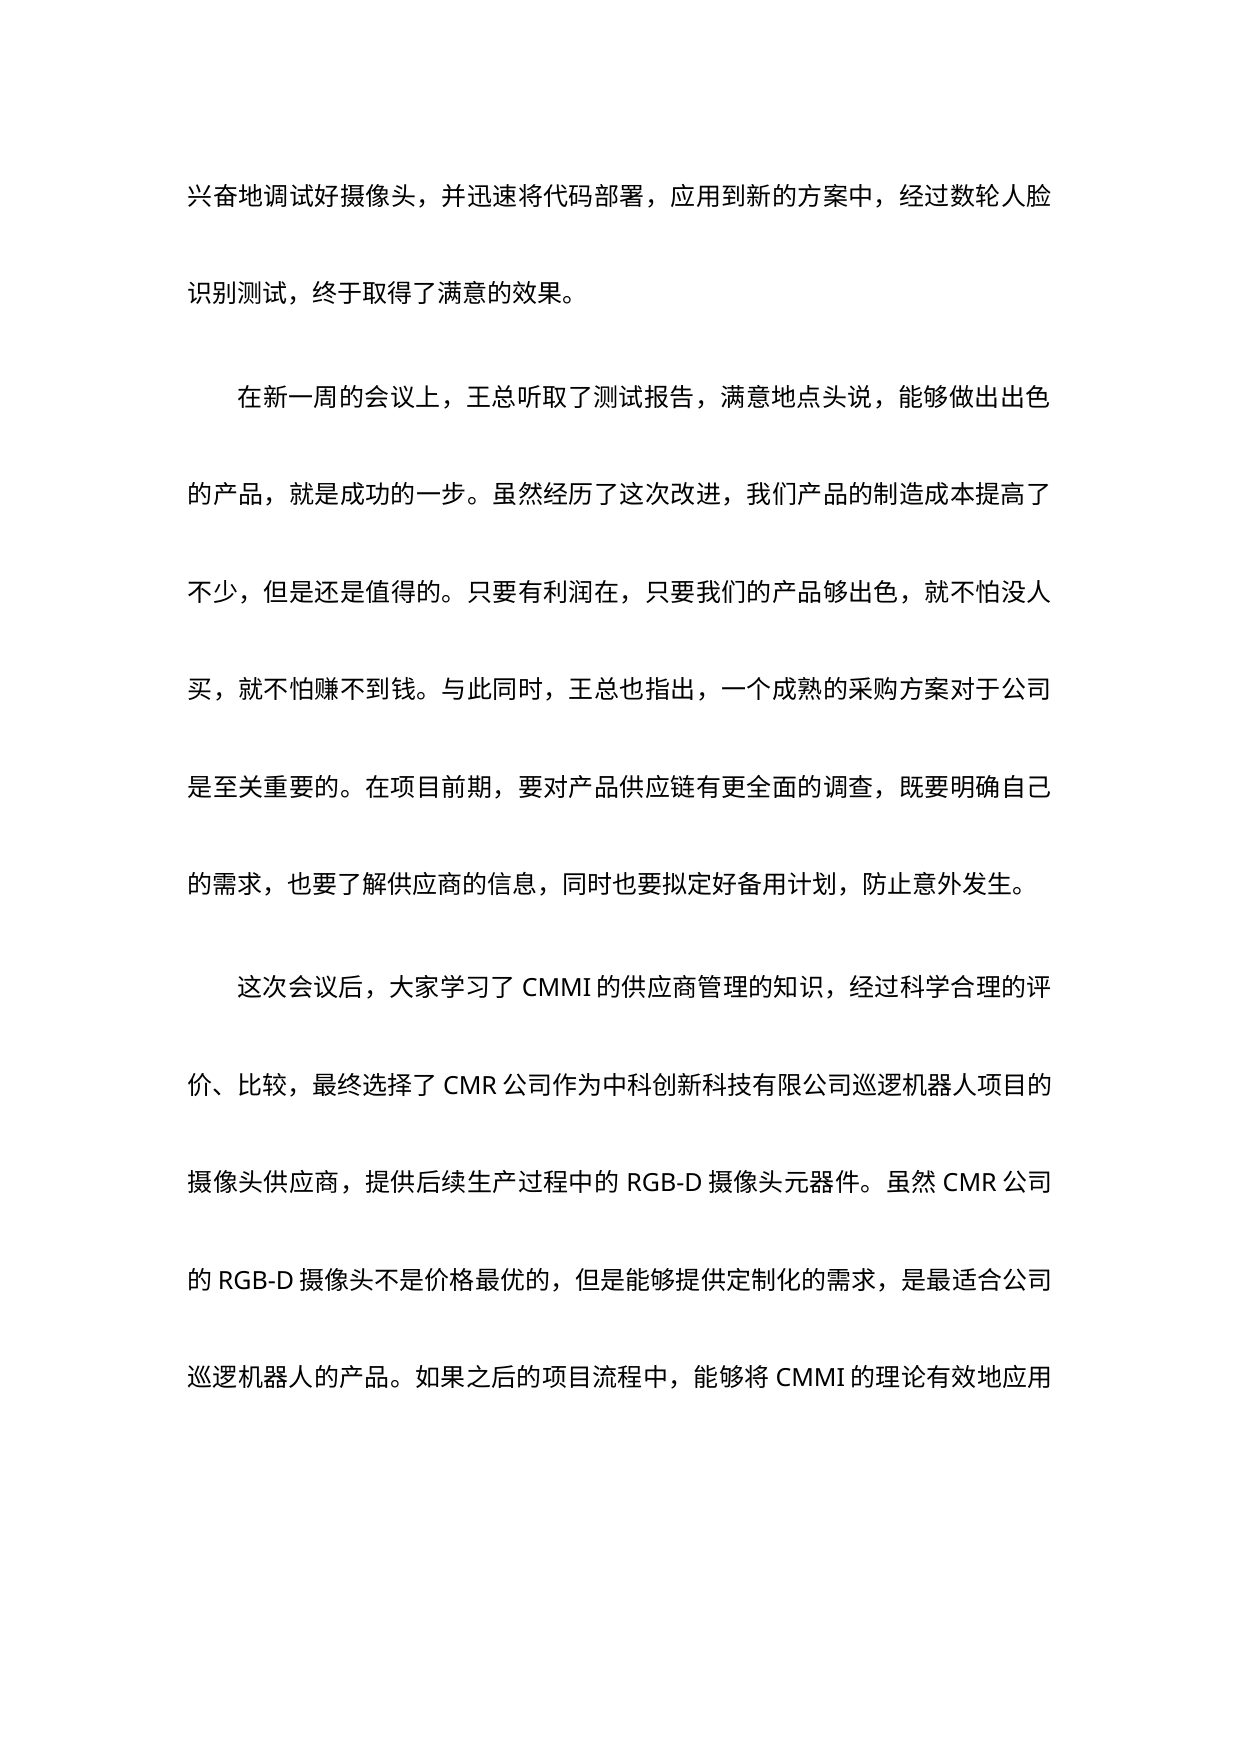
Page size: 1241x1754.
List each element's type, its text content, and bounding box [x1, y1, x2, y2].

text 于是公司的采购部门向CMR公司提交了定制的RGB-D相机订单，在经历了一个多月后，一批崭新的RGB-D摄像头远渡重洋运送到了公司里。研发人员兴奋地调试好摄像头，并迅速将代码部署，应用到新的方案中，经过数轮人脸识别测试，终于取得了满意的效果。 [187, 162, 1053, 324]
text 在新一周的会议上，王总听取了测试报告，满意地点头说，能够做出出色的产品，就是成功的一步。虽然经历了这次改进，我们产品的制造成本提高了不少，但是还是值得的。只要有利润在，只要我们的产品够出色，就不怕没人买，就不怕赚不到钱。与此同时，王总也指出，一个成熟的采购方案对于公司是至关重要的。在项目前期，要对产品供应链有更全面的调查，既要明确自己的需求，也要了解供应商的信息，同时也要拟定好备用计划，防止意外发生。 [187, 363, 1053, 915]
